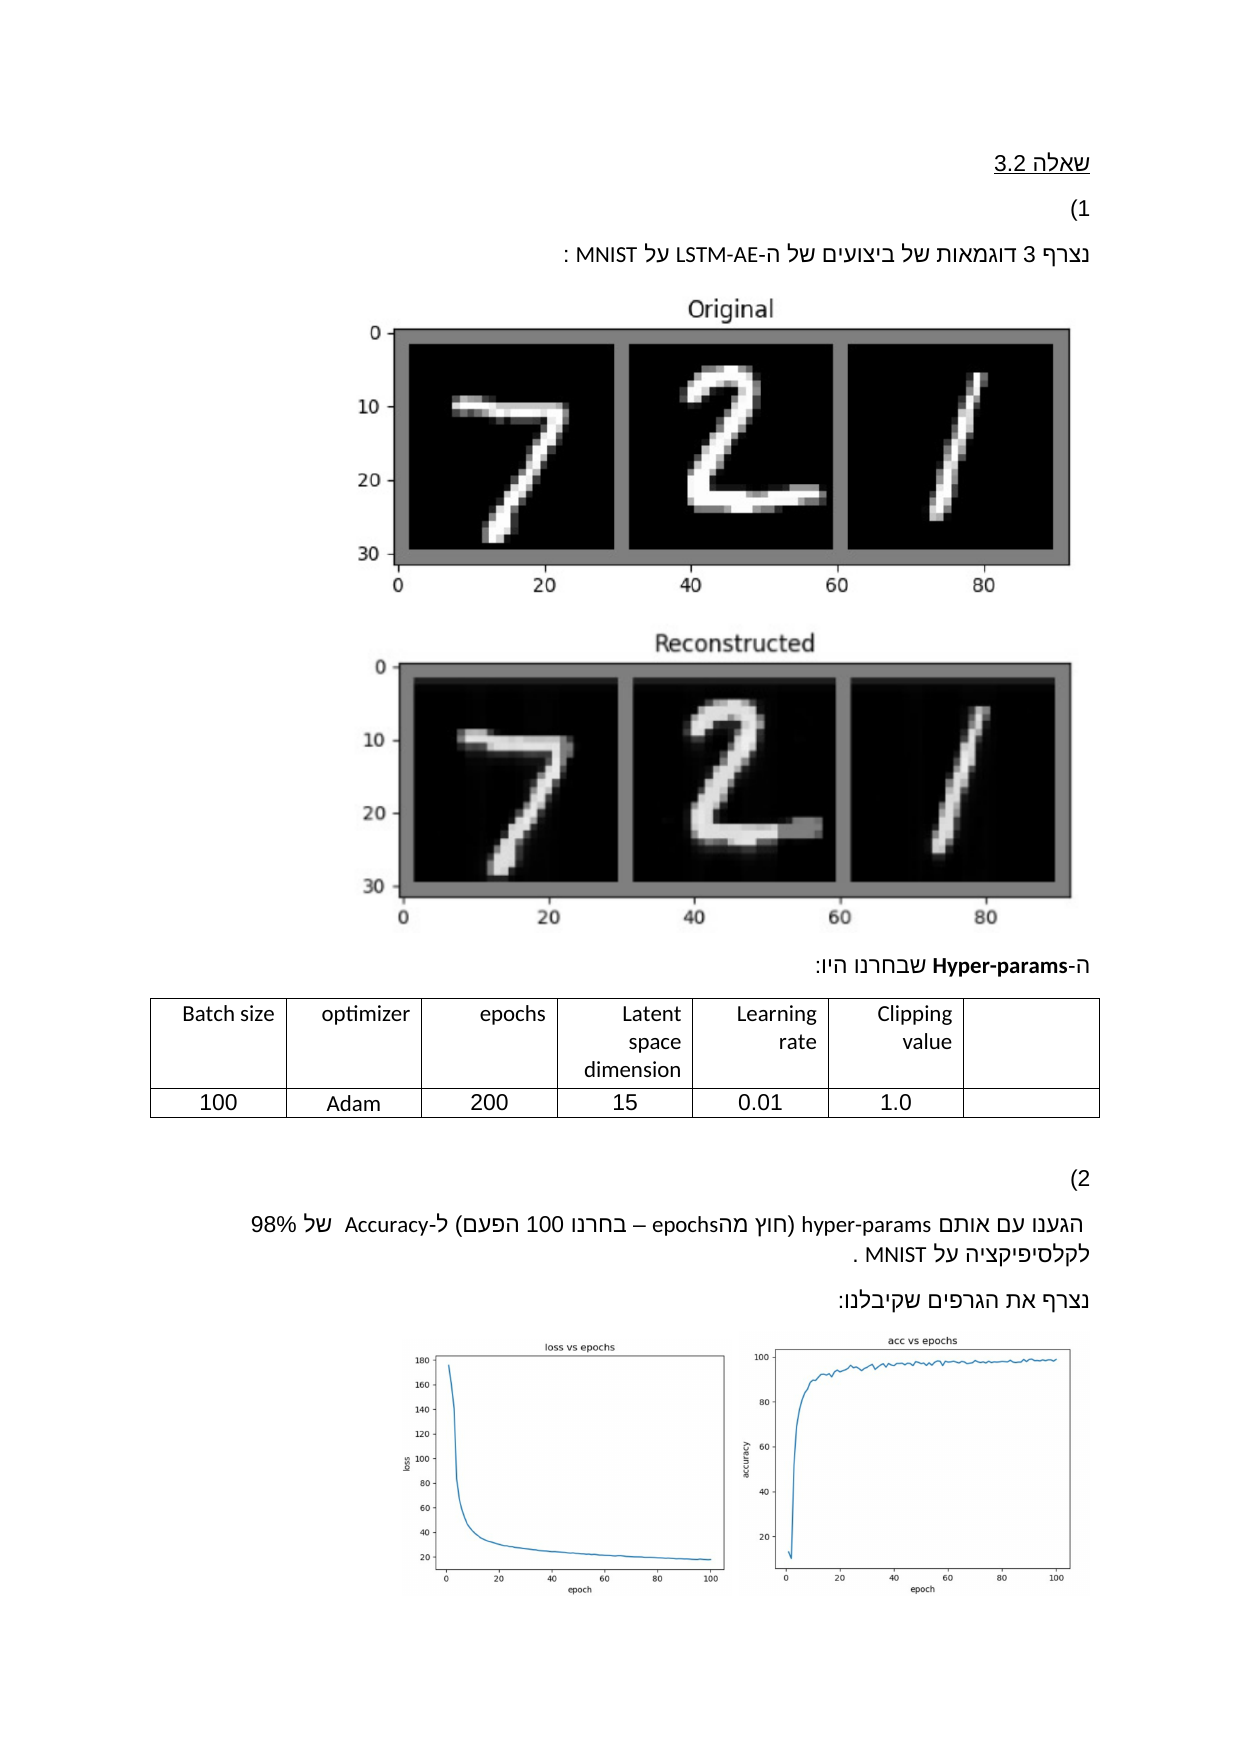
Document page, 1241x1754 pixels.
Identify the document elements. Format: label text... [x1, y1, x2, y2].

picture [738, 1331, 1090, 1596]
text נצרף 3 דוגמאות של ביצועים של ה-LSTM-AE על MNIST : [150, 240, 1090, 268]
table_cell 0.01 [693, 1089, 828, 1117]
table_cell 100 [151, 1089, 286, 1117]
table_cell 15 [558, 1089, 692, 1117]
table_cell [964, 1089, 1099, 1117]
text שאלה 3.2 [150, 150, 1090, 176]
table_header Clipping value [829, 999, 963, 1088]
table_header Latent space dimension [558, 999, 692, 1088]
text ה-Hyper-params שבחרנו היו: [150, 951, 1090, 979]
table_header [964, 999, 1099, 1088]
picture [351, 622, 1090, 933]
table_header optimizer [287, 999, 421, 1088]
table_header epochs [422, 999, 557, 1088]
table_header Batch size [151, 999, 286, 1088]
text נצרף את הגרפים שקיבלנו: [150, 1287, 1090, 1313]
text 2) [150, 1165, 1090, 1191]
table_cell Adam [287, 1089, 421, 1117]
picture [401, 1339, 733, 1596]
table_header Learning rate [693, 999, 828, 1088]
text הגענו עם אותם hyper-params (חוץ מהepochs – בחרנו 100 הפעם) ל-Accuracy של 98% לקלסיפיקציה על MNIST . [150, 1210, 1090, 1268]
table_cell 200 [422, 1089, 557, 1117]
text 1) [150, 195, 1090, 221]
table_cell 1.0 [829, 1089, 963, 1117]
picture [352, 287, 1091, 604]
